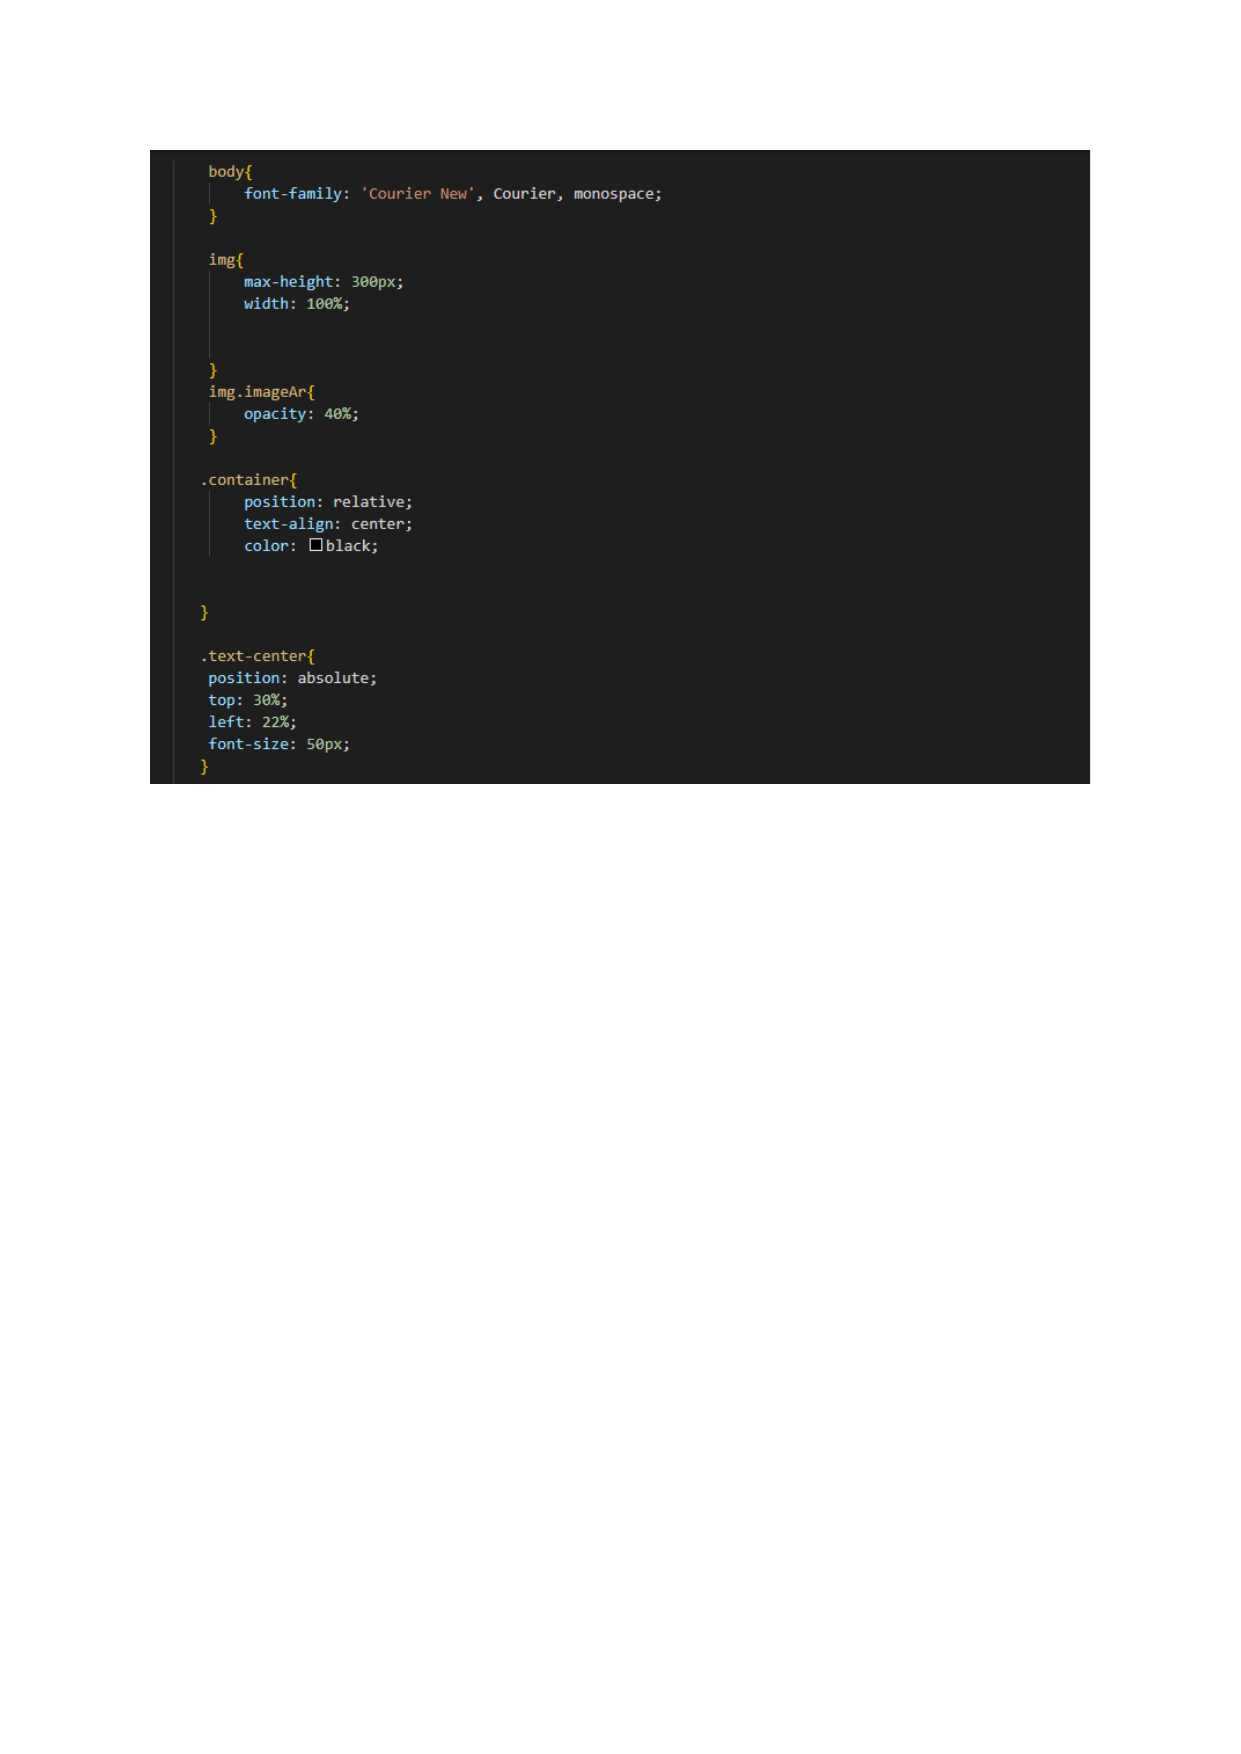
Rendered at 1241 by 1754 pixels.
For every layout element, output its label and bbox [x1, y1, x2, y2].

picture [150, 150, 1091, 784]
